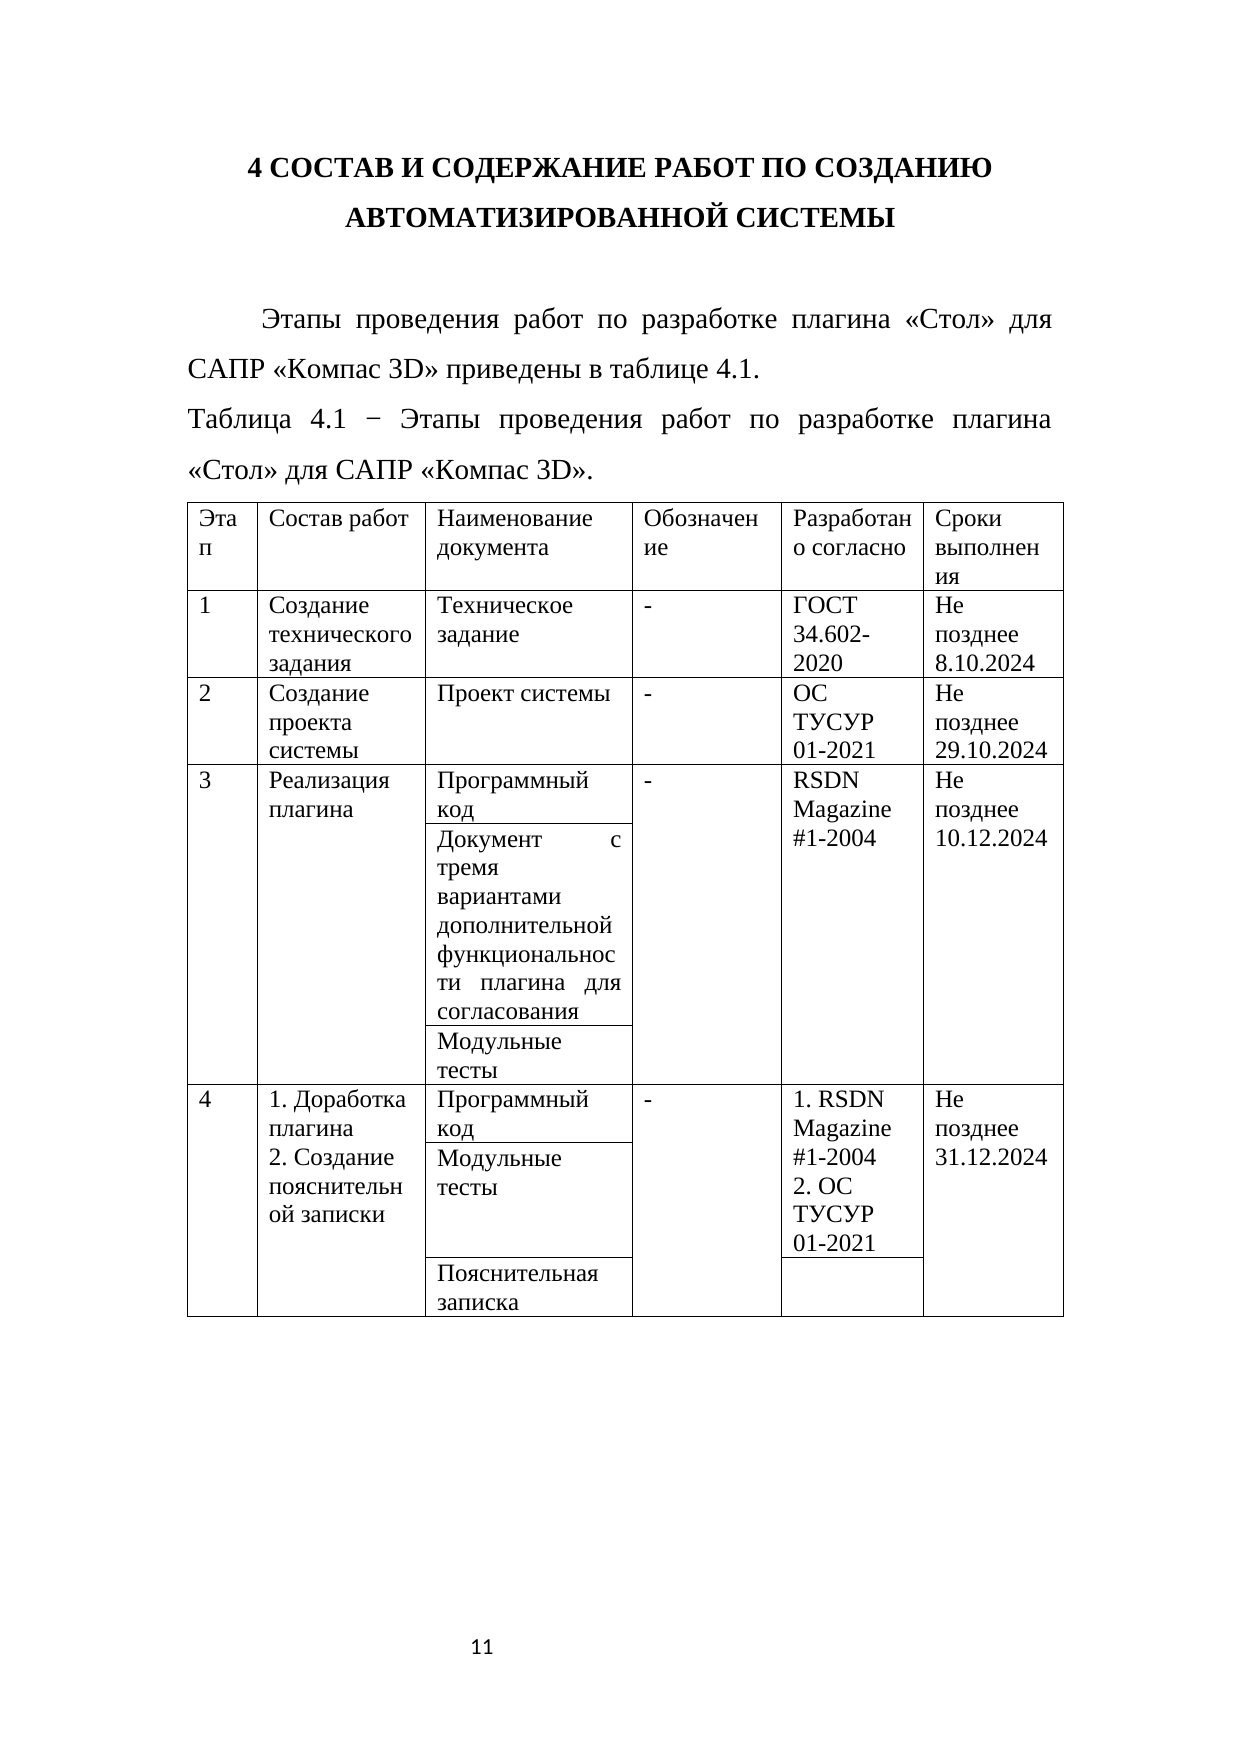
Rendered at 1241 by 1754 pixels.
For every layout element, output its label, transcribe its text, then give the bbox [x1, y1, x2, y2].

table_header Этап [188, 503, 257, 589]
table_header Сроки выполнения [924, 503, 1063, 589]
table_cell - [633, 678, 781, 764]
table_cell 1 [188, 591, 257, 677]
table_cell - [633, 765, 781, 1083]
table_cell Модульные тесты [426, 1026, 632, 1083]
table_cell [782, 1258, 923, 1316]
table_cell Техническое задание [426, 591, 632, 677]
table_cell Не позднее 29.10.2024 [924, 678, 1063, 764]
table_cell ОС ТУСУР 01-2021 [782, 678, 923, 764]
table_cell Программный код [426, 1085, 632, 1142]
table_cell Модульные тесты [426, 1143, 632, 1257]
table_cell Создание проекта системы [258, 678, 425, 764]
table_cell Реализация плагина [258, 765, 425, 1083]
table_cell ГОСТ 34.602-2020 [782, 591, 923, 677]
table_cell 4 [188, 1085, 257, 1316]
table_cell - [633, 591, 781, 677]
table_cell Не позднее 10.12.2024 [924, 765, 1063, 1083]
table_cell Документ с тремя вариантами дополнительной функциональности плагина для согласования [426, 824, 632, 1025]
table_cell RSDN Magazine #1-2004 [782, 765, 923, 1083]
table_cell RSDN Magazine #1-2004 ОС ТУСУР 01-2021 [782, 1085, 923, 1257]
text Таблица 4.1 − Этапы проведения работ по разработке плагина «Стол» для САПР «Компас 3D». [187, 402, 1053, 485]
table_cell Доработка плагина Создание пояснительной записки [258, 1085, 425, 1316]
table_cell 3 [188, 765, 257, 1083]
table_header Разработано согласно [782, 503, 923, 589]
table_header Обозначение [633, 503, 781, 589]
table_cell Программный код [426, 765, 632, 823]
table_cell Создание технического задания [258, 591, 425, 677]
table_header Наименование документа [426, 503, 632, 589]
table_header Состав работ [258, 503, 425, 589]
table_cell - [633, 1085, 781, 1316]
table_cell Не позднее 31.12.2024 [924, 1085, 1063, 1316]
subtitle 4 СОСТАВ И СОДЕРЖАНИЕ РАБОТ ПО СОЗДАНИЮ АВТОМАТИЗИРОВАННОЙ СИСТЕМЫ [187, 150, 1053, 234]
table_cell Не позднее 8.10.2024 [924, 591, 1063, 677]
text Этапы проведения работ по разработке плагина «Стол» для САПР «Компас 3D» приведены в таблице 4.1. [187, 301, 1053, 385]
table_cell Пояснительная записка [426, 1258, 632, 1316]
table_cell 2 [188, 678, 257, 764]
table_cell Проект системы [426, 678, 632, 764]
